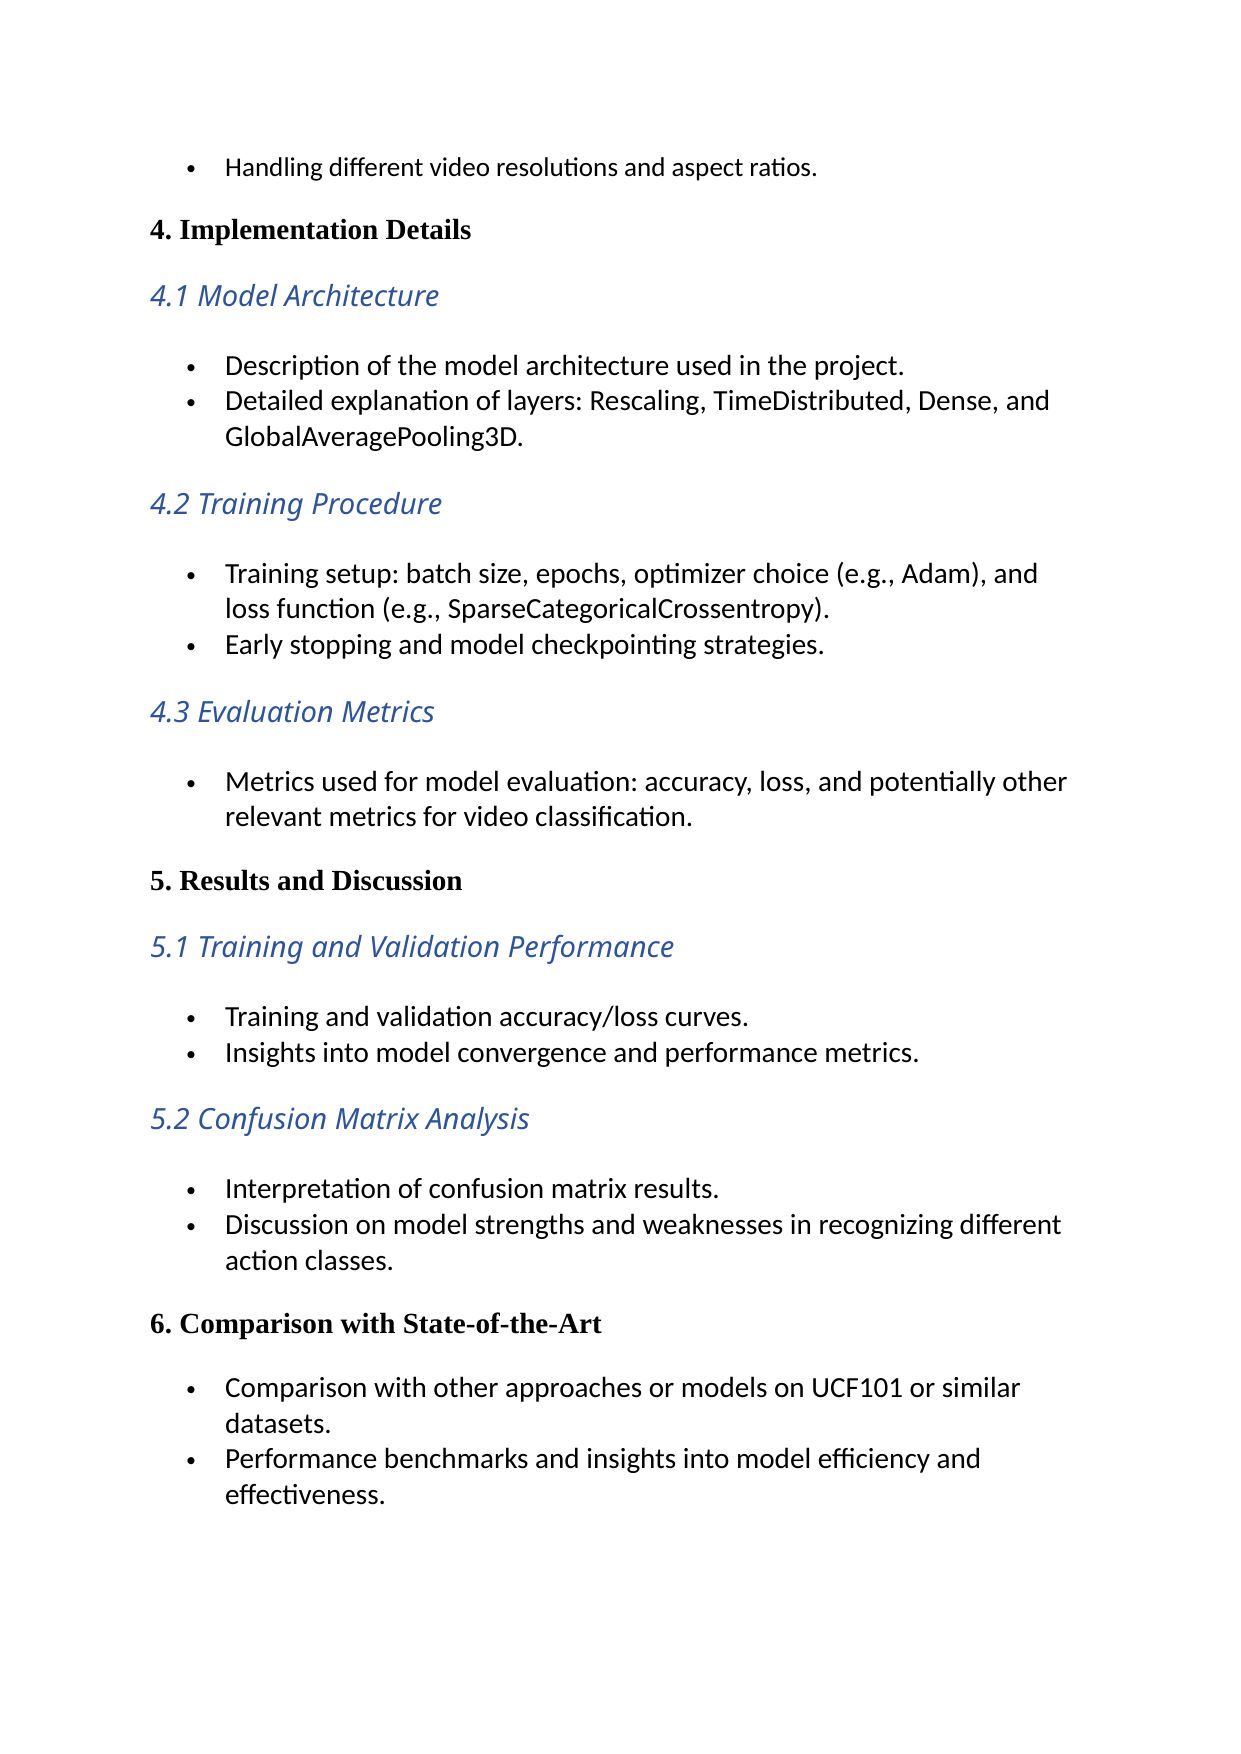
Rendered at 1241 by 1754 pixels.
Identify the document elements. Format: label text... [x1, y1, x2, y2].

subtitle 4.3 Evaluation Metrics [150, 691, 1090, 731]
list Early stopping and model checkpointing strategies. [187, 626, 1090, 662]
list Discussion on model strengths and weaknesses in recognizing different action classes. [187, 1206, 1090, 1277]
subtitle 4.2 Training Procedure [150, 483, 1090, 523]
list Training setup: batch size, epochs, optimizer choice (e.g., Adam), and loss function (e.g., SparseCategoricalCrossentropy). [187, 555, 1090, 626]
subtitle 4. Implementation Details [150, 212, 1090, 246]
list Handling different video resolutions and aspect ratios. [187, 150, 1090, 183]
list Training and validation accuracy/loss curves. [187, 998, 1090, 1034]
subtitle 5.2 Confusion Matrix Analysis [150, 1098, 1090, 1138]
list Insights into model convergence and performance metrics. [187, 1034, 1090, 1069]
list Detailed explanation of layers: Rescaling, TimeDistributed, Dense, and GlobalAveragePooling3D. [187, 382, 1090, 454]
subtitle 6. Comparison with State-of-the-Art [150, 1306, 1090, 1340]
subtitle 4.1 Model Architecture [150, 275, 1090, 314]
subtitle 5. Results and Discussion [150, 863, 1090, 897]
list Description of the model architecture used in the project. [187, 347, 1090, 382]
list Metrics used for model evaluation: accuracy, loss, and potentially other relevant metrics for video classification. [187, 763, 1090, 834]
list Interpretation of confusion matrix results. [187, 1170, 1090, 1206]
list Performance benchmarks and insights into model efficiency and effectiveness. [187, 1440, 1090, 1512]
list Comparison with other approaches or models on UCF101 or similar datasets. [187, 1369, 1090, 1440]
subtitle 5.1 Training and Validation Performance [150, 926, 1090, 966]
